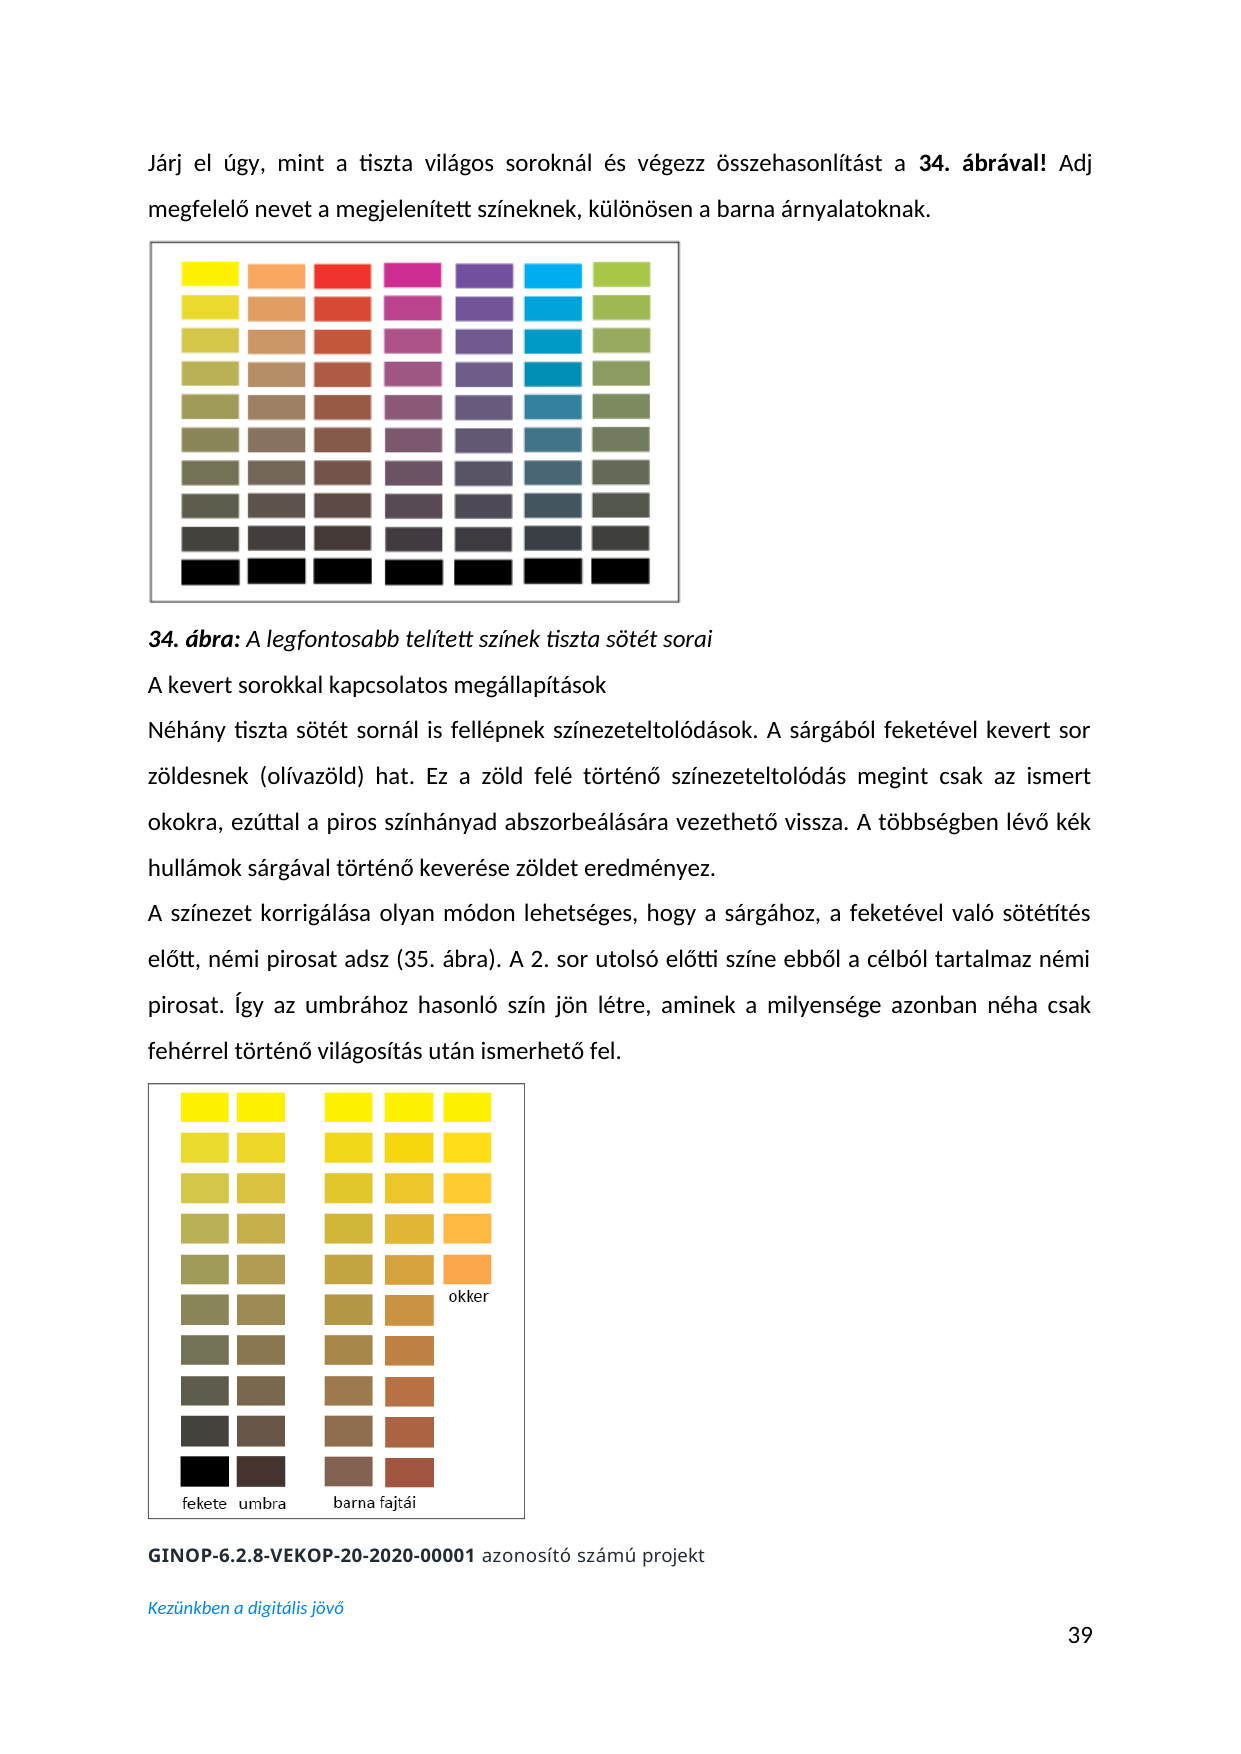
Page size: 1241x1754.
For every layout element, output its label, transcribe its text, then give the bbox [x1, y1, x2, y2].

text Járj el úgy, mint a tiszta világos soroknál és végezz összehasonlítást a 34. ábrával! Adj megfelelő nevet a megjelenített színeknek, különösen a barna árnyalatoknak. [148, 148, 1093, 224]
text A színezet korrigálása olyan módon lehetséges, hogy a sárgához, a feketével való sötétítés előtt, némi pirosat adsz (35. ábra). A 2. sor utolsó előtti színe ebből a célból tartalmaz némi pirosat. Így az umbrához hasonló szín jön létre, aminek a milyensége azonban néha csak fehérrel történő világosítás után ismerhető fel. [148, 898, 1093, 1065]
picture [147, 239, 685, 607]
text A kevert sorokkal kapcsolatos megállapítások [148, 669, 1093, 699]
text Néhány tiszta sötét sornál is fellépnek színezeteltolódások. A sárgából feketével kevert sor zöldesnek (olívazöld) hat. Ez a zöld felé történő színezeteltolódás megint csak az ismert okokra, ezúttal a piros színhányad abszorbeálására vezethető vissza. A többségben lévő kék hullámok sárgával történő keverése zöldet eredményez. [148, 715, 1093, 882]
picture [147, 1080, 525, 1520]
text 34. ábra: A legfontosabb telített színek tiszta sötét sorai [148, 623, 1093, 654]
